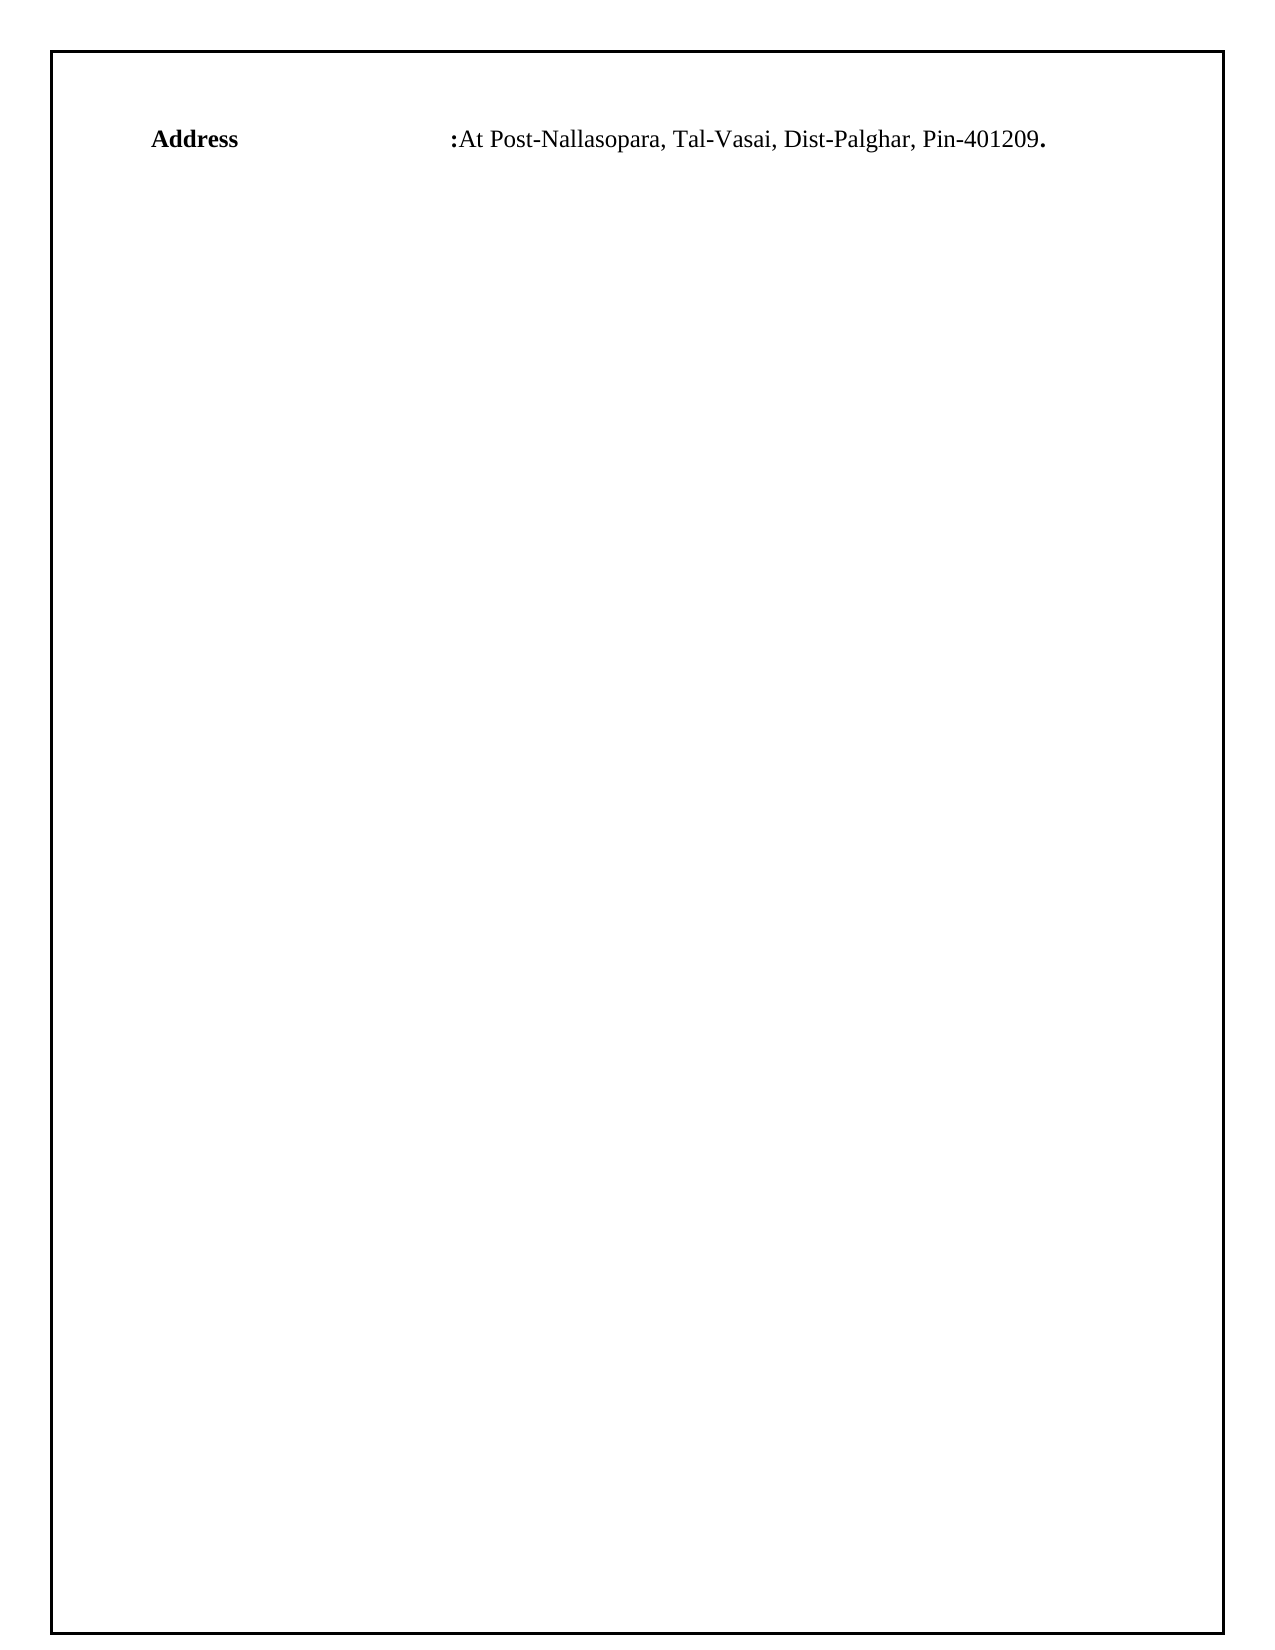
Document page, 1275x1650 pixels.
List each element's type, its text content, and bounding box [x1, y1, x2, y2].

text Address :At Post-Nallasopara, Tal-Vasai, Dist-Palghar, Pin-401209. [151, 124, 1125, 152]
